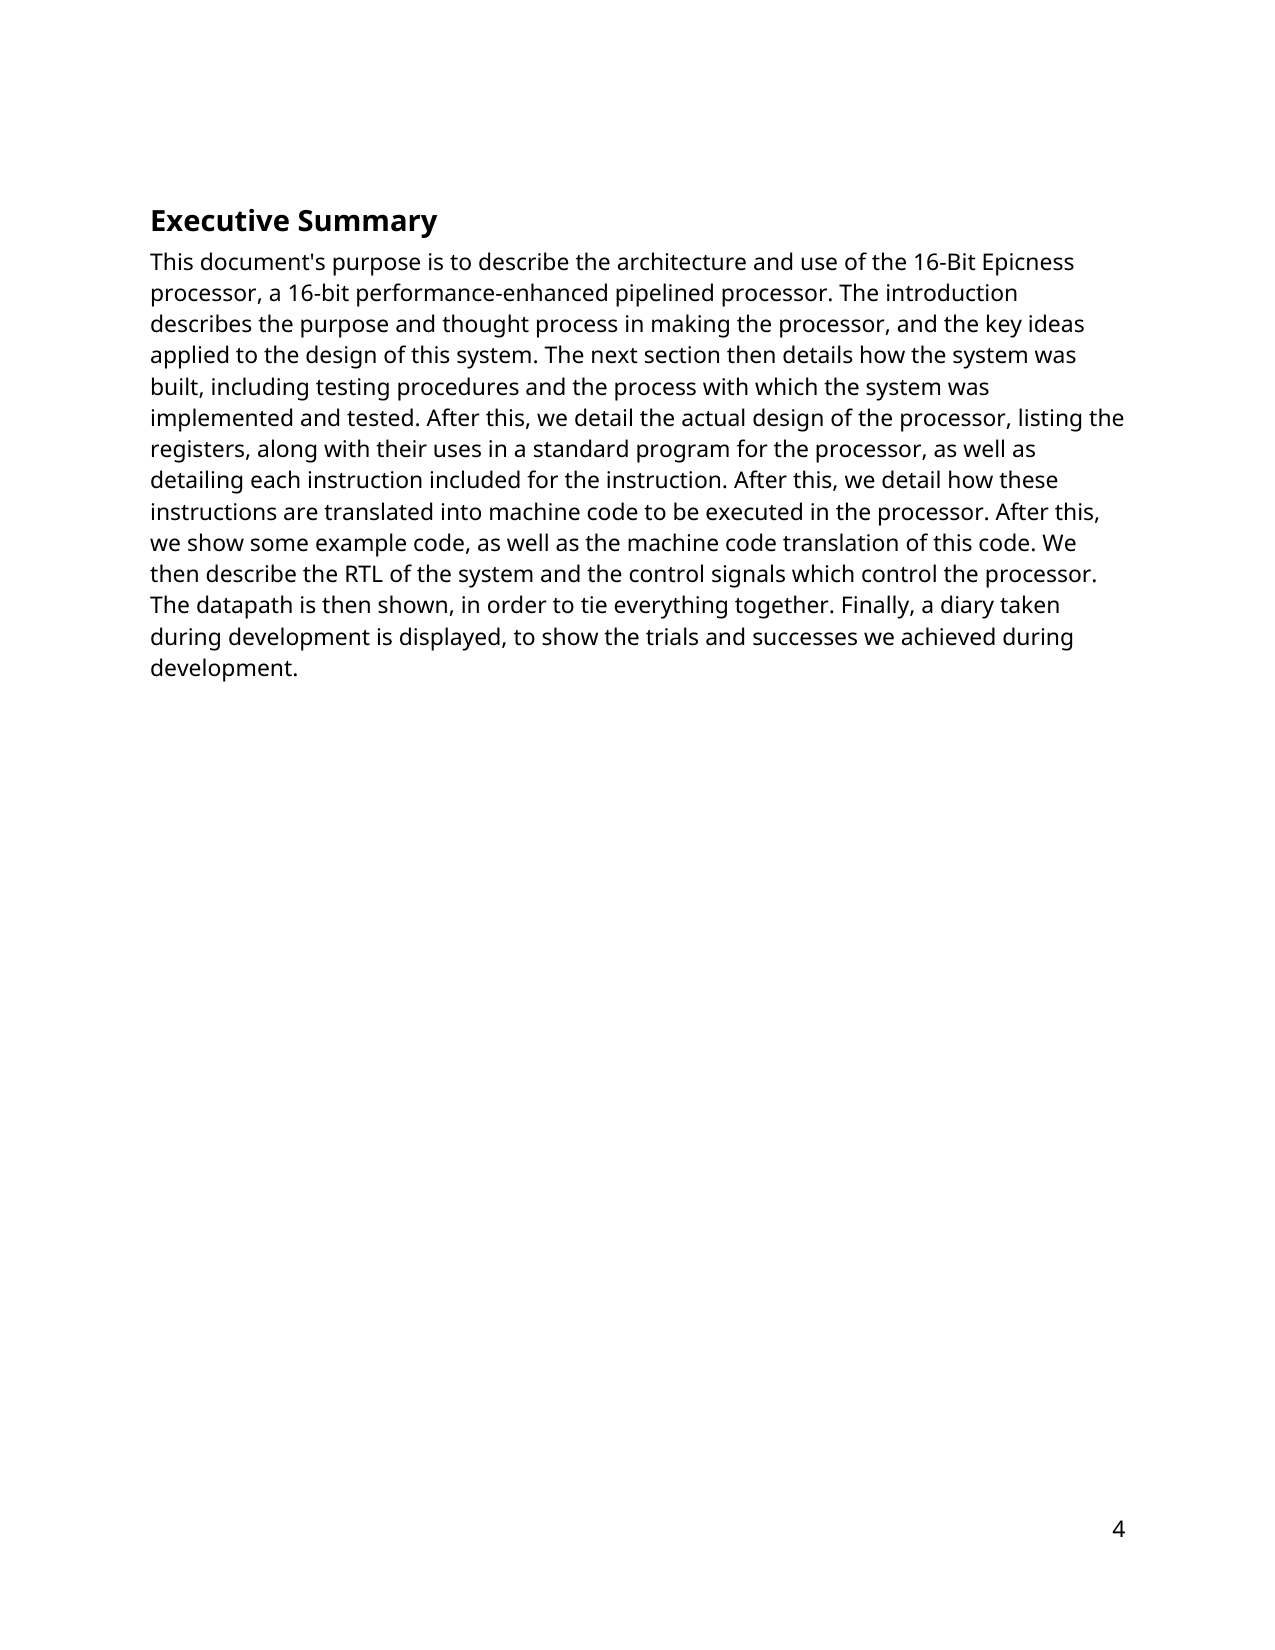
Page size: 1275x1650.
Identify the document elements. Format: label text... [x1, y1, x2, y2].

text This document's purpose is to describe the architecture and use of the 16-Bit Epicness processor, a 16-bit performance-enhanced pipelined processor. The introduction describes the purpose and thought process in making the processor, and the key ideas applied to the design of this system. The next section then details how the system was built, including testing procedures and the process with which the system was implemented and tested. After this, we detail the actual design of the processor, listing the registers, along with their uses in a standard program for the processor, as well as detailing each instruction included for the instruction. After this, we detail how these instructions are translated into machine code to be executed in the processor. After this, we show some example code, as well as the machine code translation of this code. We then describe the RTL of the system and the control signals which control the processor. The datapath is then shown, in order to tie everything together. Finally, a diary taken during development is displayed, to show the trials and successes we achieved during development. [150, 246, 1125, 683]
subtitle Executive Summary [150, 200, 1125, 240]
